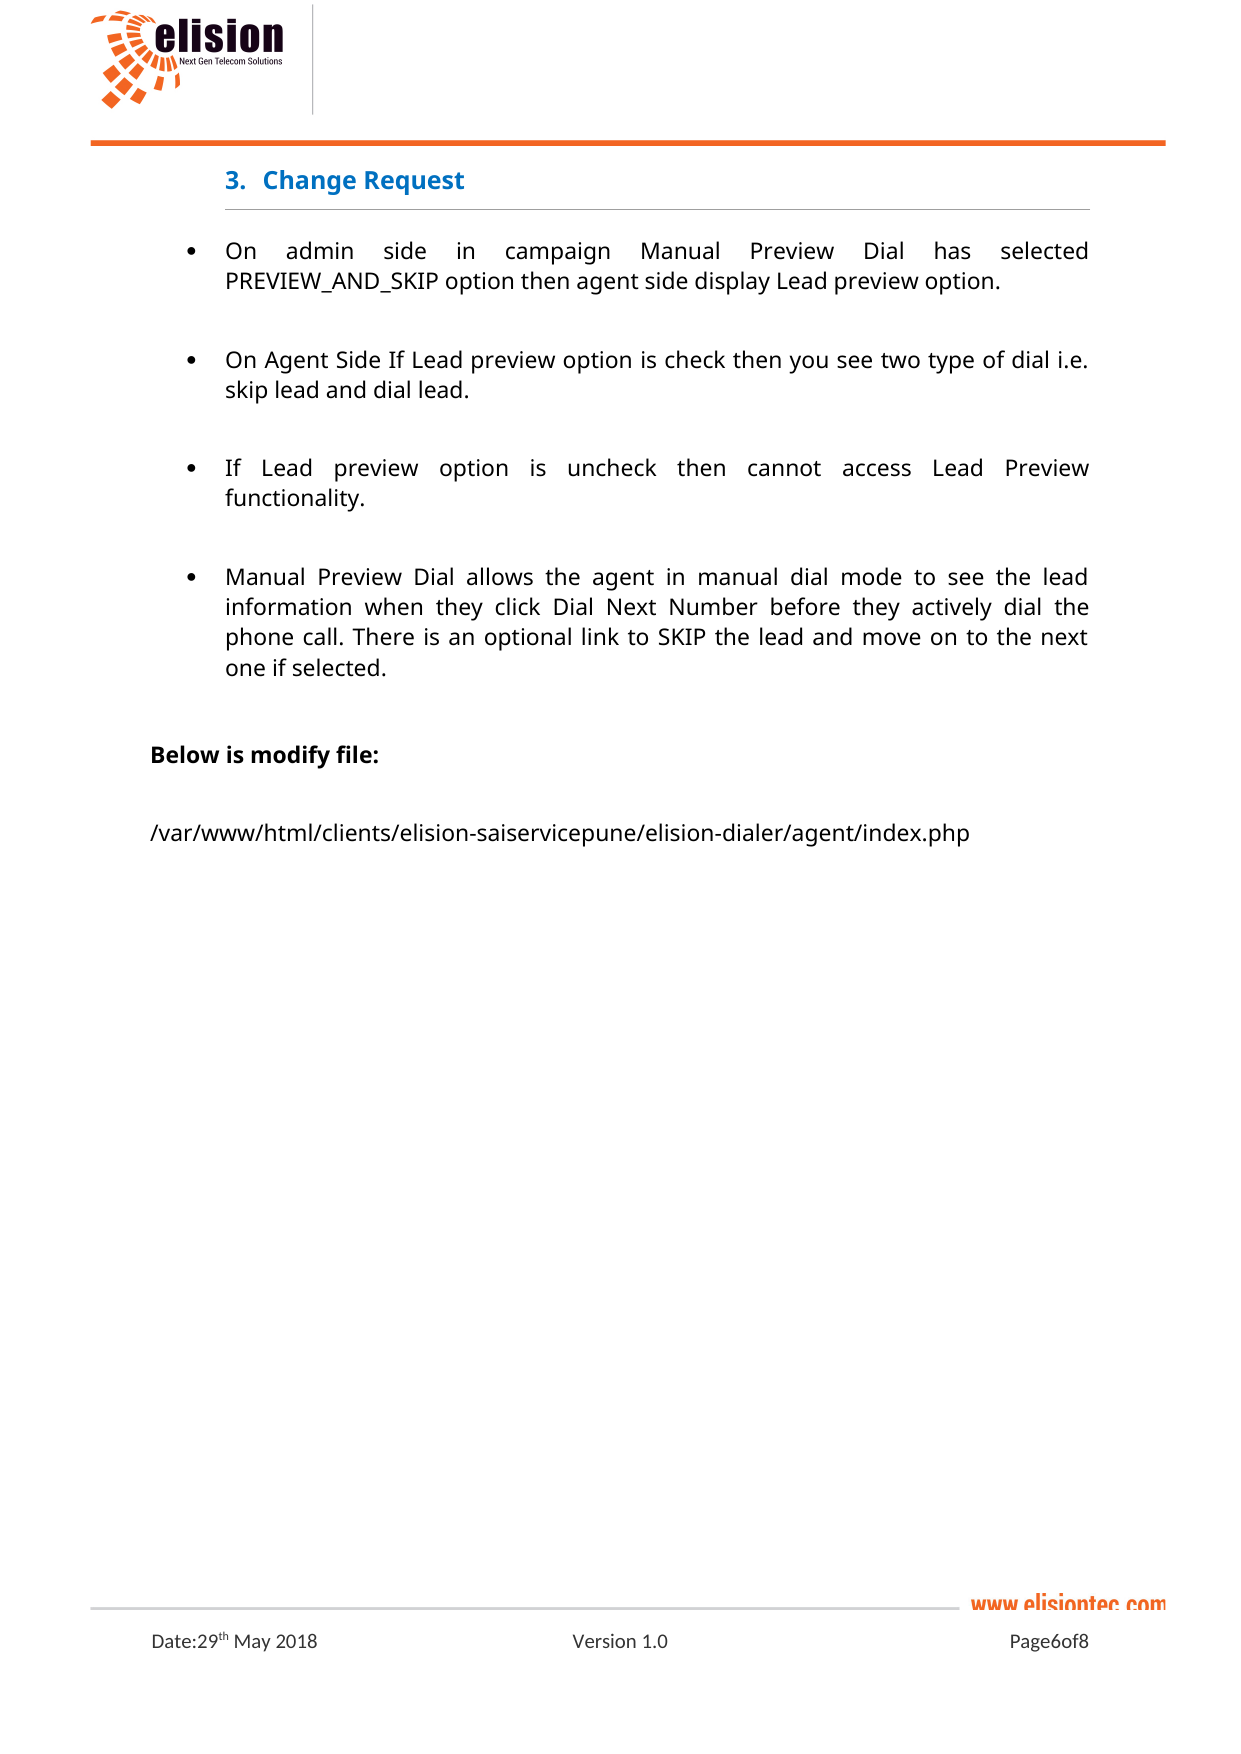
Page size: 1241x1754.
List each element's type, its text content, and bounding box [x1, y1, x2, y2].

list On admin side in campaign Manual Preview Dial has selected PREVIEW_AND_SKIP option then agent side display Lead preview option. [187, 235, 1090, 296]
list If Lead preview option is uncheck then cannot access Lead Preview functionality. [187, 452, 1090, 513]
subtitle Change Request [225, 162, 1090, 209]
list Manual Preview Dial allows the agent in manual dial mode to see the lead information when they click Dial Next Number before they actively dial the phone call. There is an optional link to SKIP the lead and move on to the next one if selected. [187, 561, 1090, 683]
picture [90, 4, 1164, 146]
list On Agent Side If Lead preview option is check then you see two type of dial i.e. skip lead and dial lead. [187, 344, 1090, 405]
picture [90, 1593, 1165, 1610]
list Below is modify file: [150, 739, 1090, 769]
list /var/www/html/clients/elision-saiservicepune/elision-dialer/agent/index.php [150, 817, 1090, 847]
